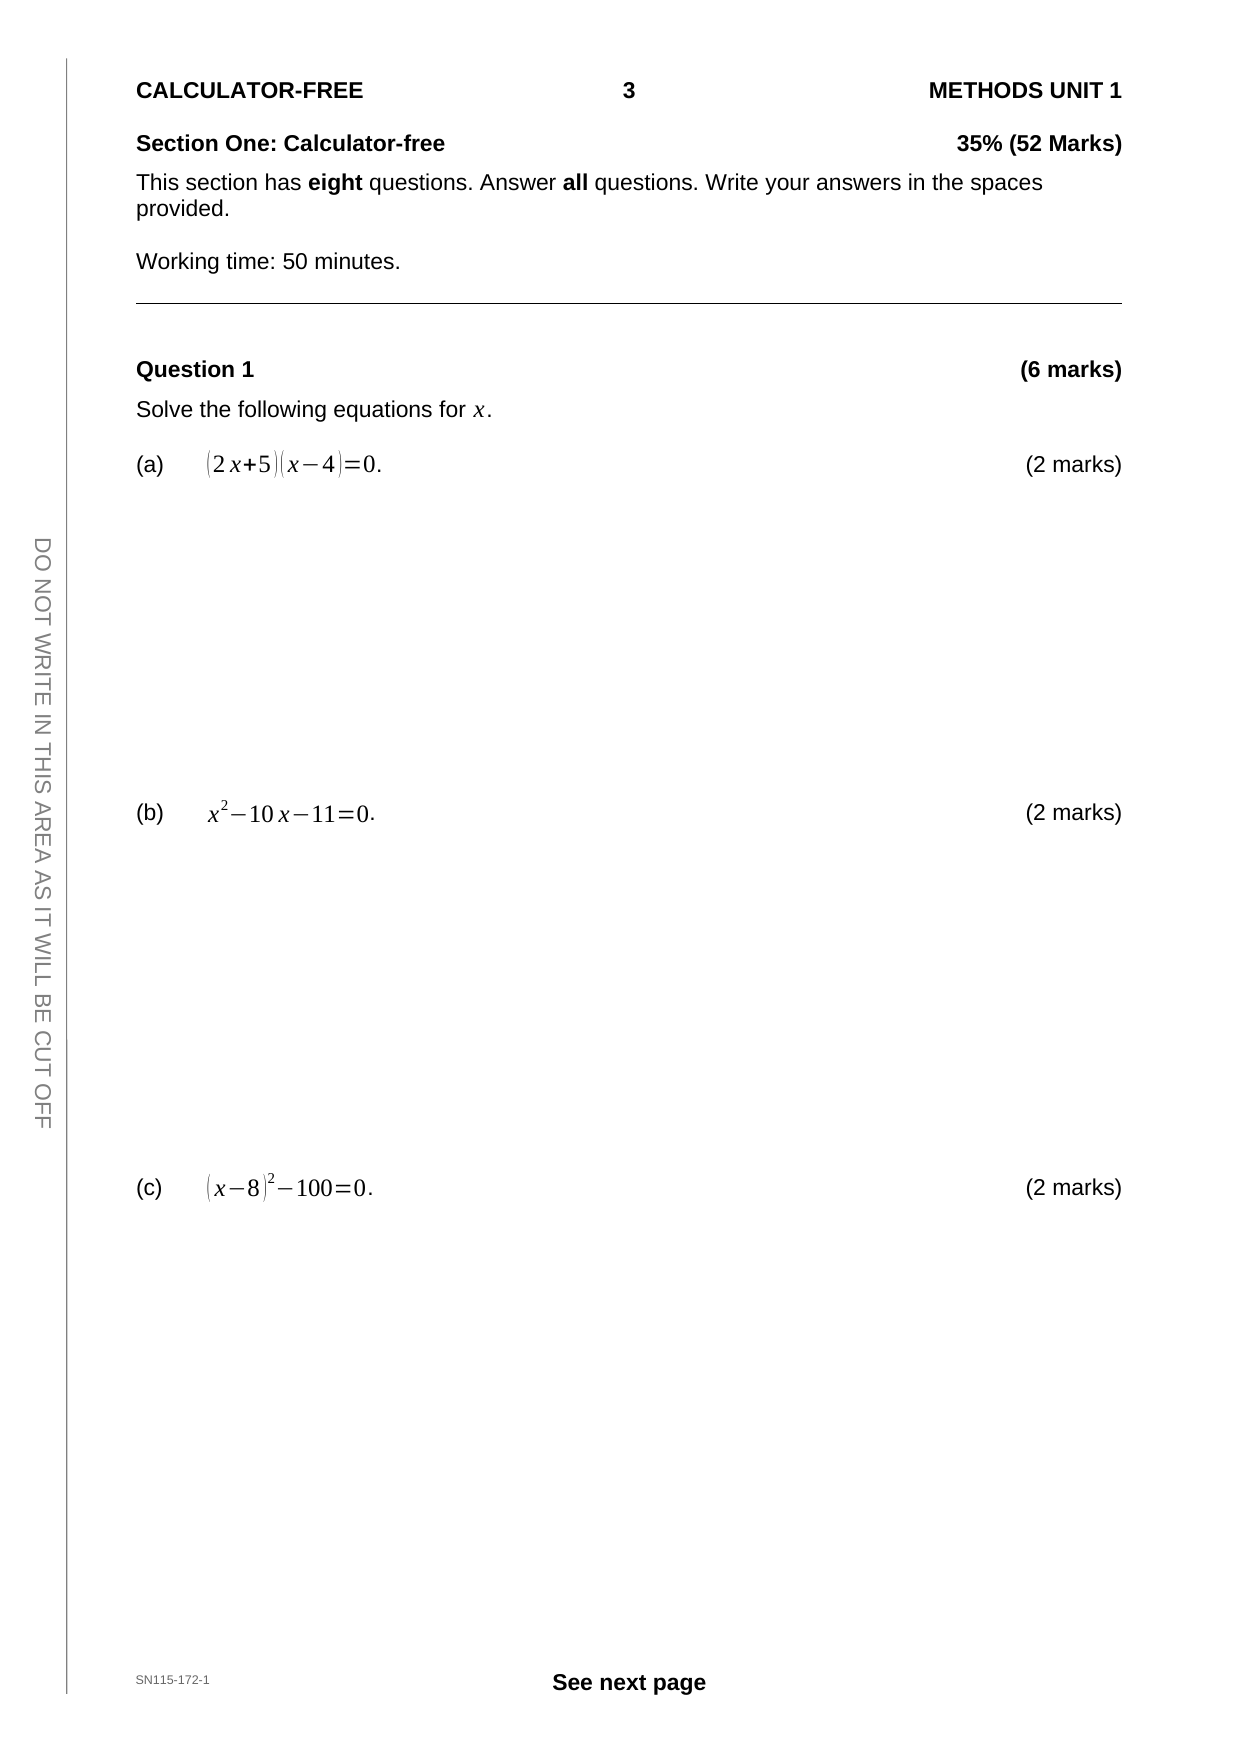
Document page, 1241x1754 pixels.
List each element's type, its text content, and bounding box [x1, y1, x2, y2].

text Section One: Calculator-free 35% (52 Marks) [136, 130, 1122, 156]
text Question 1 (6 marks) [136, 356, 1122, 383]
text (b) . (2 marks) [136, 796, 1122, 827]
text (c) . (2 marks) [136, 1170, 1122, 1203]
text This section has eight questions. Answer all questions. Write your answers in the spaces provided. [136, 169, 1122, 221]
text Solve the following equations for . [136, 395, 1122, 423]
text (a) . (2 marks) [136, 449, 1122, 480]
text Working time: 50 minutes. [136, 248, 1122, 274]
